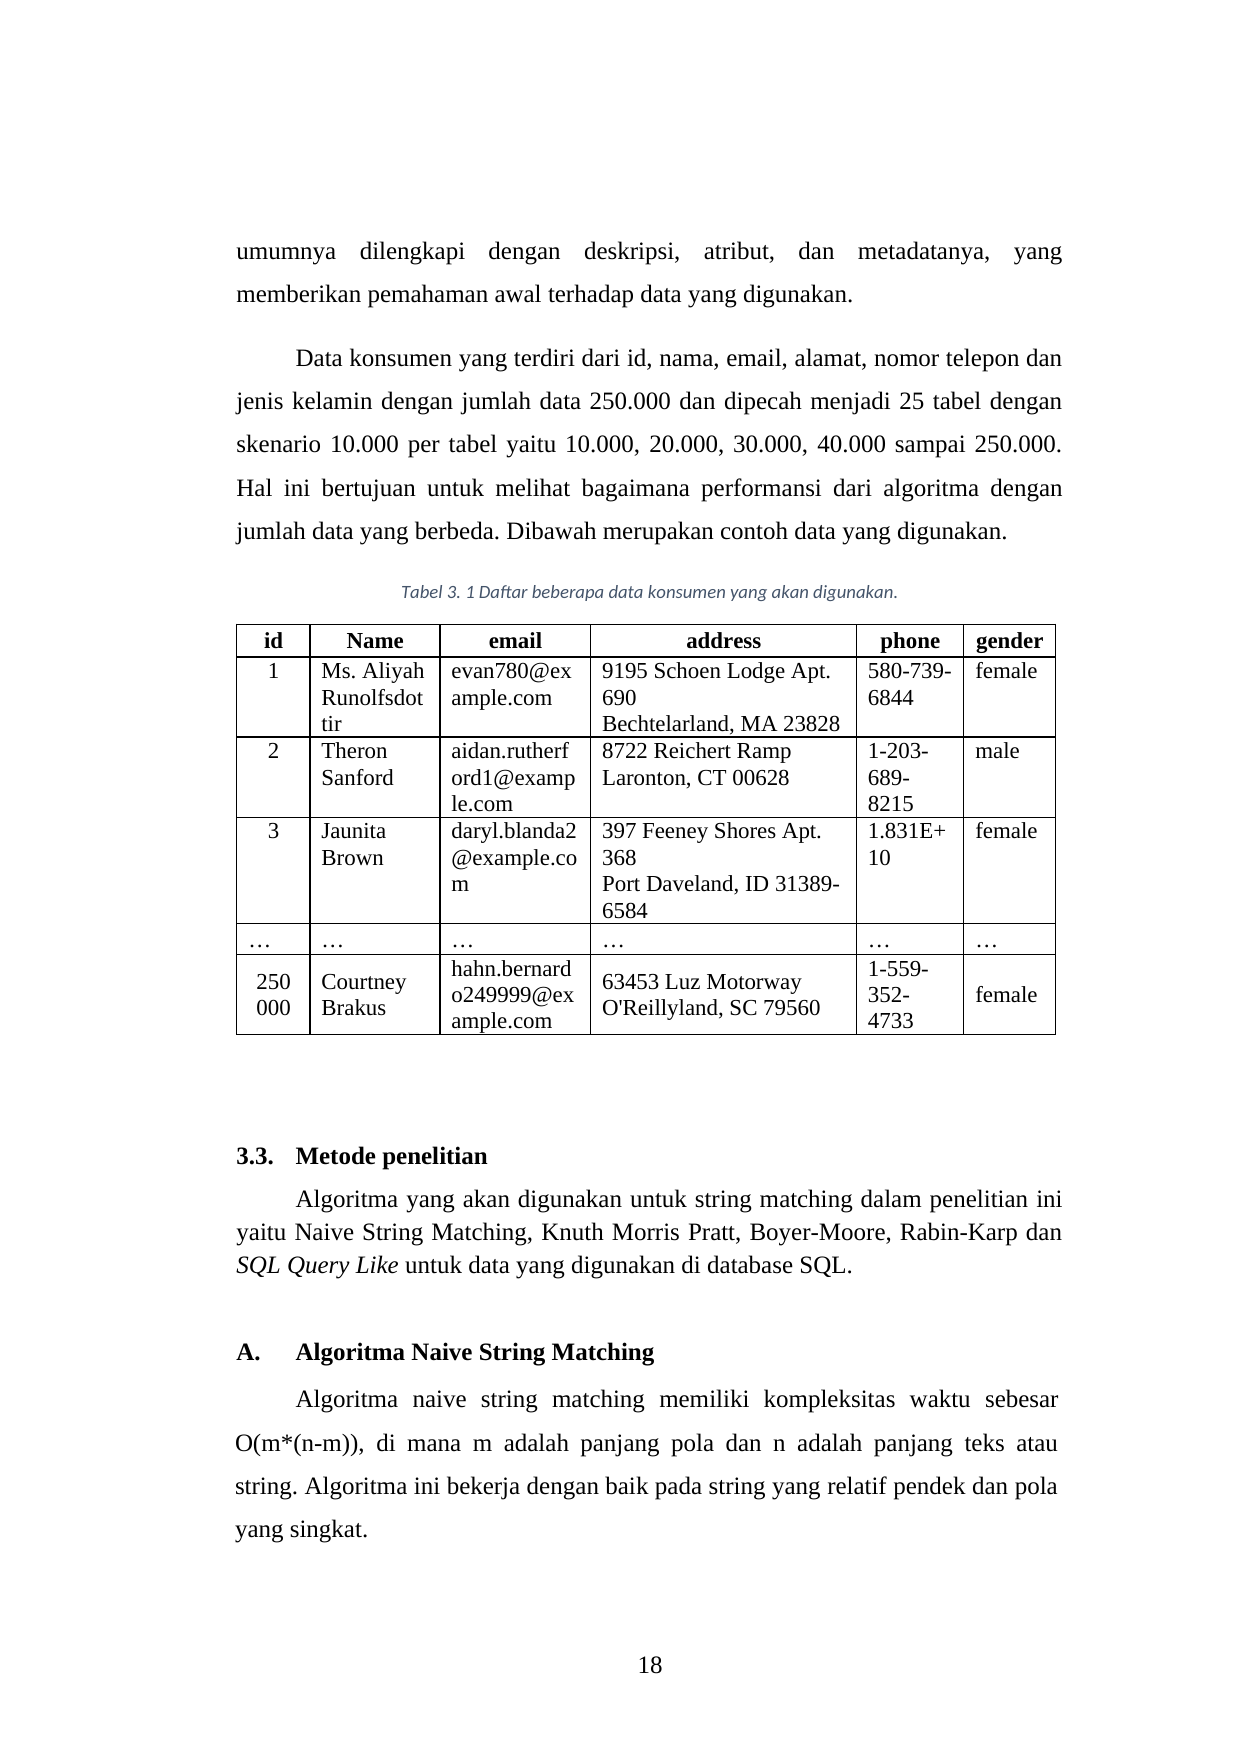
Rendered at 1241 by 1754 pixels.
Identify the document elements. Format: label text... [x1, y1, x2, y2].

table_header id [237, 625, 309, 656]
table_header Name [311, 625, 439, 656]
table_cell … [237, 924, 309, 954]
text Tabel 3. 1 Daftar beberapa data konsumen yang akan digunakan. [236, 580, 1063, 603]
text Algoritma naive string matching memiliki kompleksitas waktu sebesar O(m*(n-m)), di mana m adalah panjang pola dan n adalah panjang teks atau string. Algoritma ini bekerja dengan baik pada string yang relatif pendek dan pola yang singkat. [235, 1384, 1059, 1543]
text Data konsumen yang terdiri dari id, nama, email, alamat, nomor telepon dan jenis kelamin dengan jumlah data 250.000 dan dipecah menjadi 25 tabel dengan skenario 10.000 per tabel yaitu 10.000, 20.000, 30.000, 40.000 sampai 250.000. Hal ini bertujuan untuk melihat bagaimana performansi dari algoritma dengan jumlah data yang berbeda. Dibawah merupakan contoh data yang digunakan. [236, 343, 1063, 544]
table_cell Ms. Aliyah Runolfsdottir [311, 658, 439, 736]
table_cell 2 [237, 738, 309, 817]
table_cell 63453 Luz Motorway O'Reillyland, SC 79560 [591, 955, 856, 1034]
table_cell daryl.blanda2@example.com [441, 818, 590, 923]
table_cell female [964, 658, 1055, 736]
table_cell 580-739-6844 [857, 658, 963, 736]
table_header email [441, 625, 590, 656]
list Metode penelitian [236, 1141, 1063, 1169]
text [236, 236, 1063, 308]
table_cell 8722 Reichert Ramp Laronton, CT 00628 [591, 738, 856, 817]
table_cell … [964, 924, 1055, 954]
table_cell Jaunita Brown [311, 818, 439, 923]
table_cell 9195 Schoen Lodge Apt. 690 Bechtelarland, MA 23828 [591, 658, 856, 736]
table_cell … [591, 924, 856, 954]
table_cell … [857, 924, 963, 954]
table_cell 1.831E+10 [857, 818, 963, 923]
table_cell 1 [237, 658, 309, 736]
text Algoritma yang akan digunakan untuk string matching dalam penelitian ini yaitu Naive String Matching, Knuth Morris Pratt, Boyer-Moore, Rabin-Karp dan SQL Query Like untuk data yang digunakan di database SQL. [236, 1184, 1063, 1279]
table_cell Courtney Brakus [311, 955, 439, 1034]
table_cell … [311, 924, 439, 954]
table_header address [591, 625, 856, 656]
table_cell hahn.bernardo249999@example.com [441, 955, 590, 1034]
table_cell female [964, 955, 1055, 1034]
table_cell female [964, 818, 1055, 923]
table_header phone [857, 625, 963, 656]
table_cell male [964, 738, 1055, 817]
table_cell aidan.rutherford1@example.com [441, 738, 590, 817]
table_cell 250 000 [237, 955, 309, 1034]
list Algoritma Naive String Matching [236, 1337, 1063, 1366]
table_cell 1-203-689-8215 [857, 738, 963, 817]
table_cell 1-559-352-4733 [857, 955, 963, 1034]
table_header gender [964, 625, 1055, 656]
table_cell 3 [237, 818, 309, 923]
table_cell 397 Feeney Shores Apt. 368 Port Daveland, ID 31389-6584 [591, 818, 856, 923]
table_cell evan780@example.com [441, 658, 590, 736]
table_cell … [441, 924, 590, 954]
table_cell Theron Sanford [311, 738, 439, 817]
